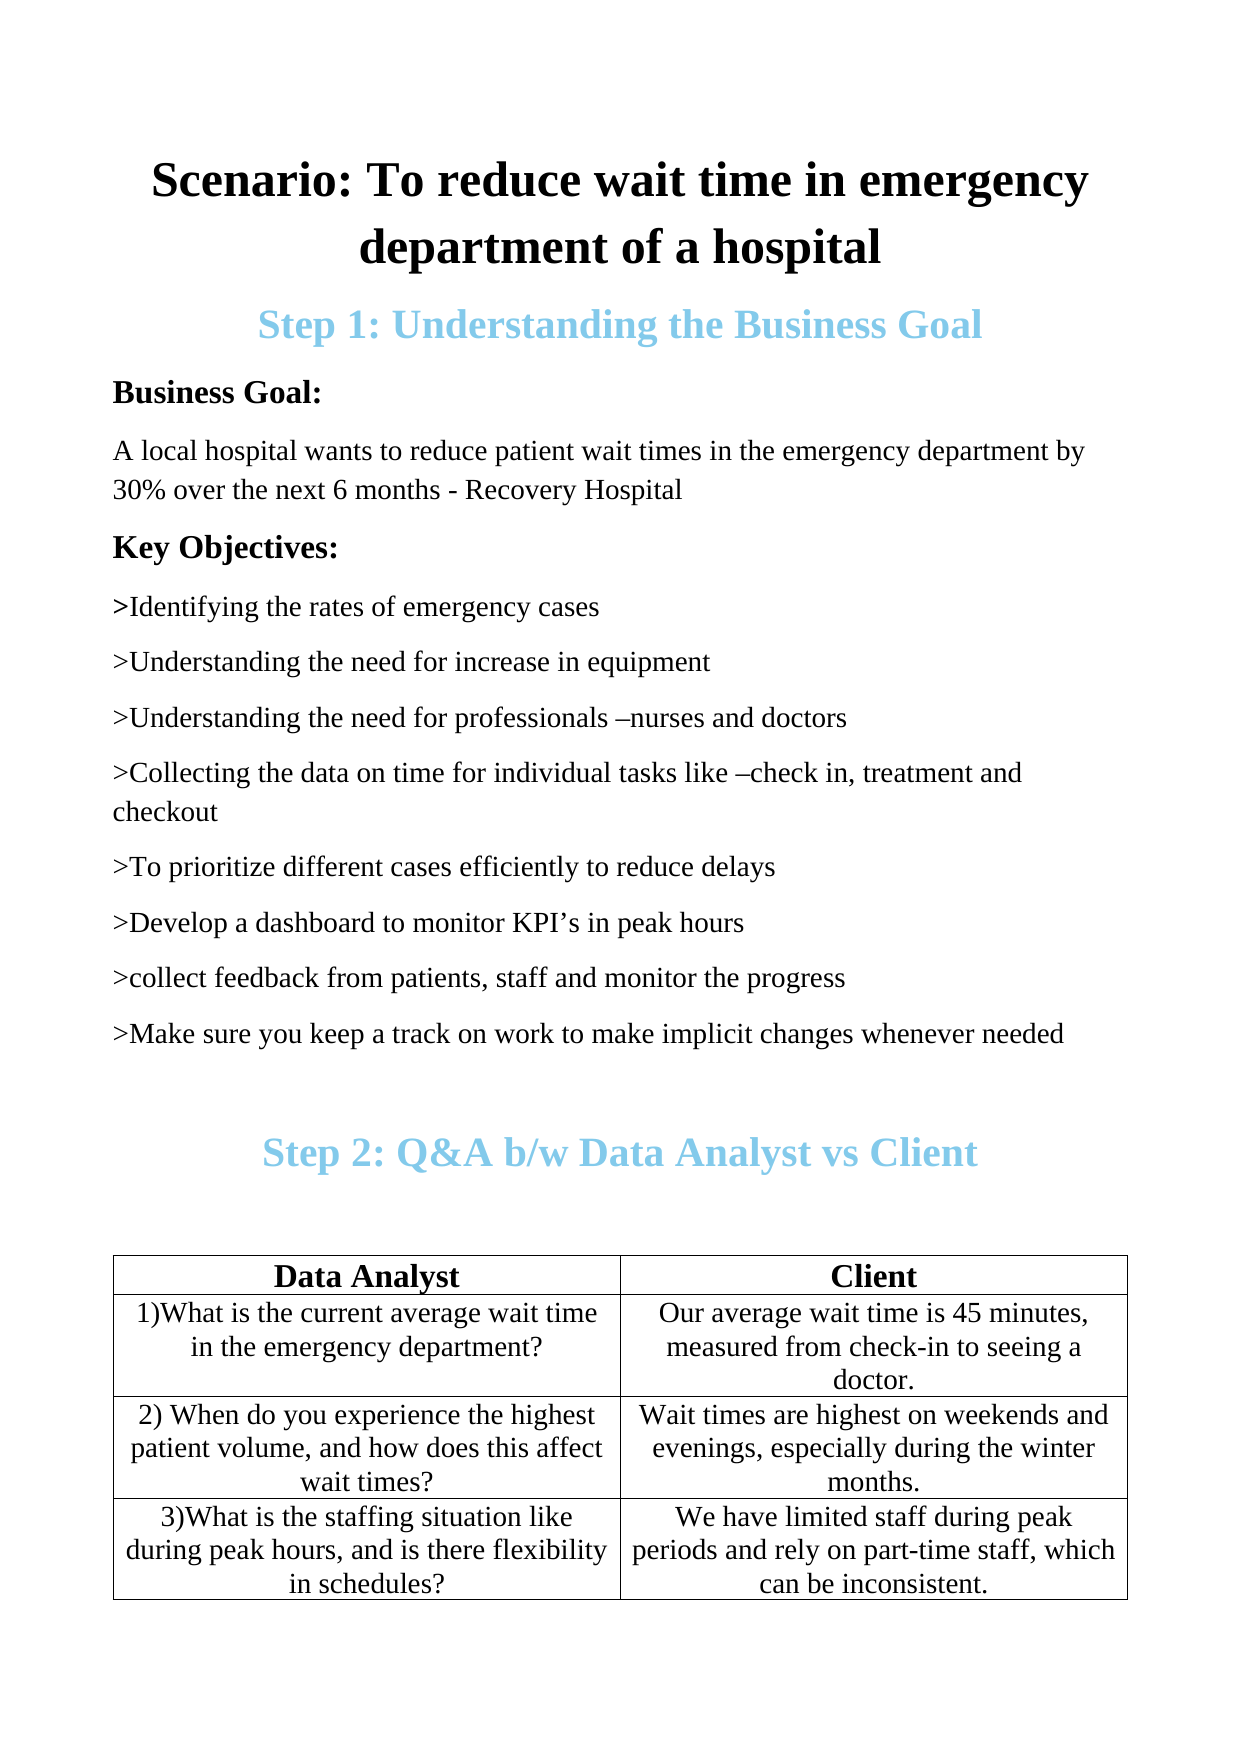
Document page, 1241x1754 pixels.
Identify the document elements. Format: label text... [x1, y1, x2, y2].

text Business Goal: [112, 372, 1128, 411]
table_cell Wait times are highest on weekends and evenings, especially during the winter months. [621, 1397, 1127, 1498]
text >Understanding the need for professionals –nurses and doctors [112, 700, 1128, 733]
text Step 1: Understanding the Business Goal [112, 300, 1128, 348]
table_cell 2) When do you experience the highest patient volume, and how does this affect wait times? [114, 1397, 620, 1498]
text >Identifying the rates of emergency cases [112, 589, 1128, 622]
text >Collecting the data on time for individual tasks like –check in, treatment and checkout [112, 755, 1128, 828]
text Key Objectives: [112, 528, 1128, 566]
text >collect feedback from patients, staff and monitor the progress [112, 961, 1128, 994]
text Step 2: Q&A b/w Data Analyst vs Client [112, 1127, 1128, 1175]
table_cell 1)What is the current average wait time in the emergency department? [114, 1295, 620, 1396]
text A local hospital wants to reduce patient wait times in the emergency department by 30% over the next 6 months - Recovery Hospital [112, 433, 1128, 506]
table_header Data Analyst [114, 1256, 620, 1294]
text >Develop a dashboard to monitor KPI’s in peak hours [112, 905, 1128, 939]
text >To prioritize different cases efficiently to reduce delays [112, 849, 1128, 883]
text Scenario: To reduce wait time in emergency department of a hospital [112, 150, 1128, 274]
table_cell Our average wait time is 45 minutes, measured from check-in to seeing a doctor. [621, 1295, 1127, 1396]
table_cell We have limited staff during peak periods and rely on part-time staff, which can be inconsistent. [621, 1499, 1127, 1599]
table_cell 3)What is the staffing situation like during peak hours, and is there flexibility in schedules? [114, 1499, 620, 1599]
text >Understanding the need for increase in equipment [112, 644, 1128, 678]
text >Make sure you keep a track on work to make implicit changes whenever needed [112, 1016, 1128, 1050]
table_header Client [621, 1256, 1127, 1294]
